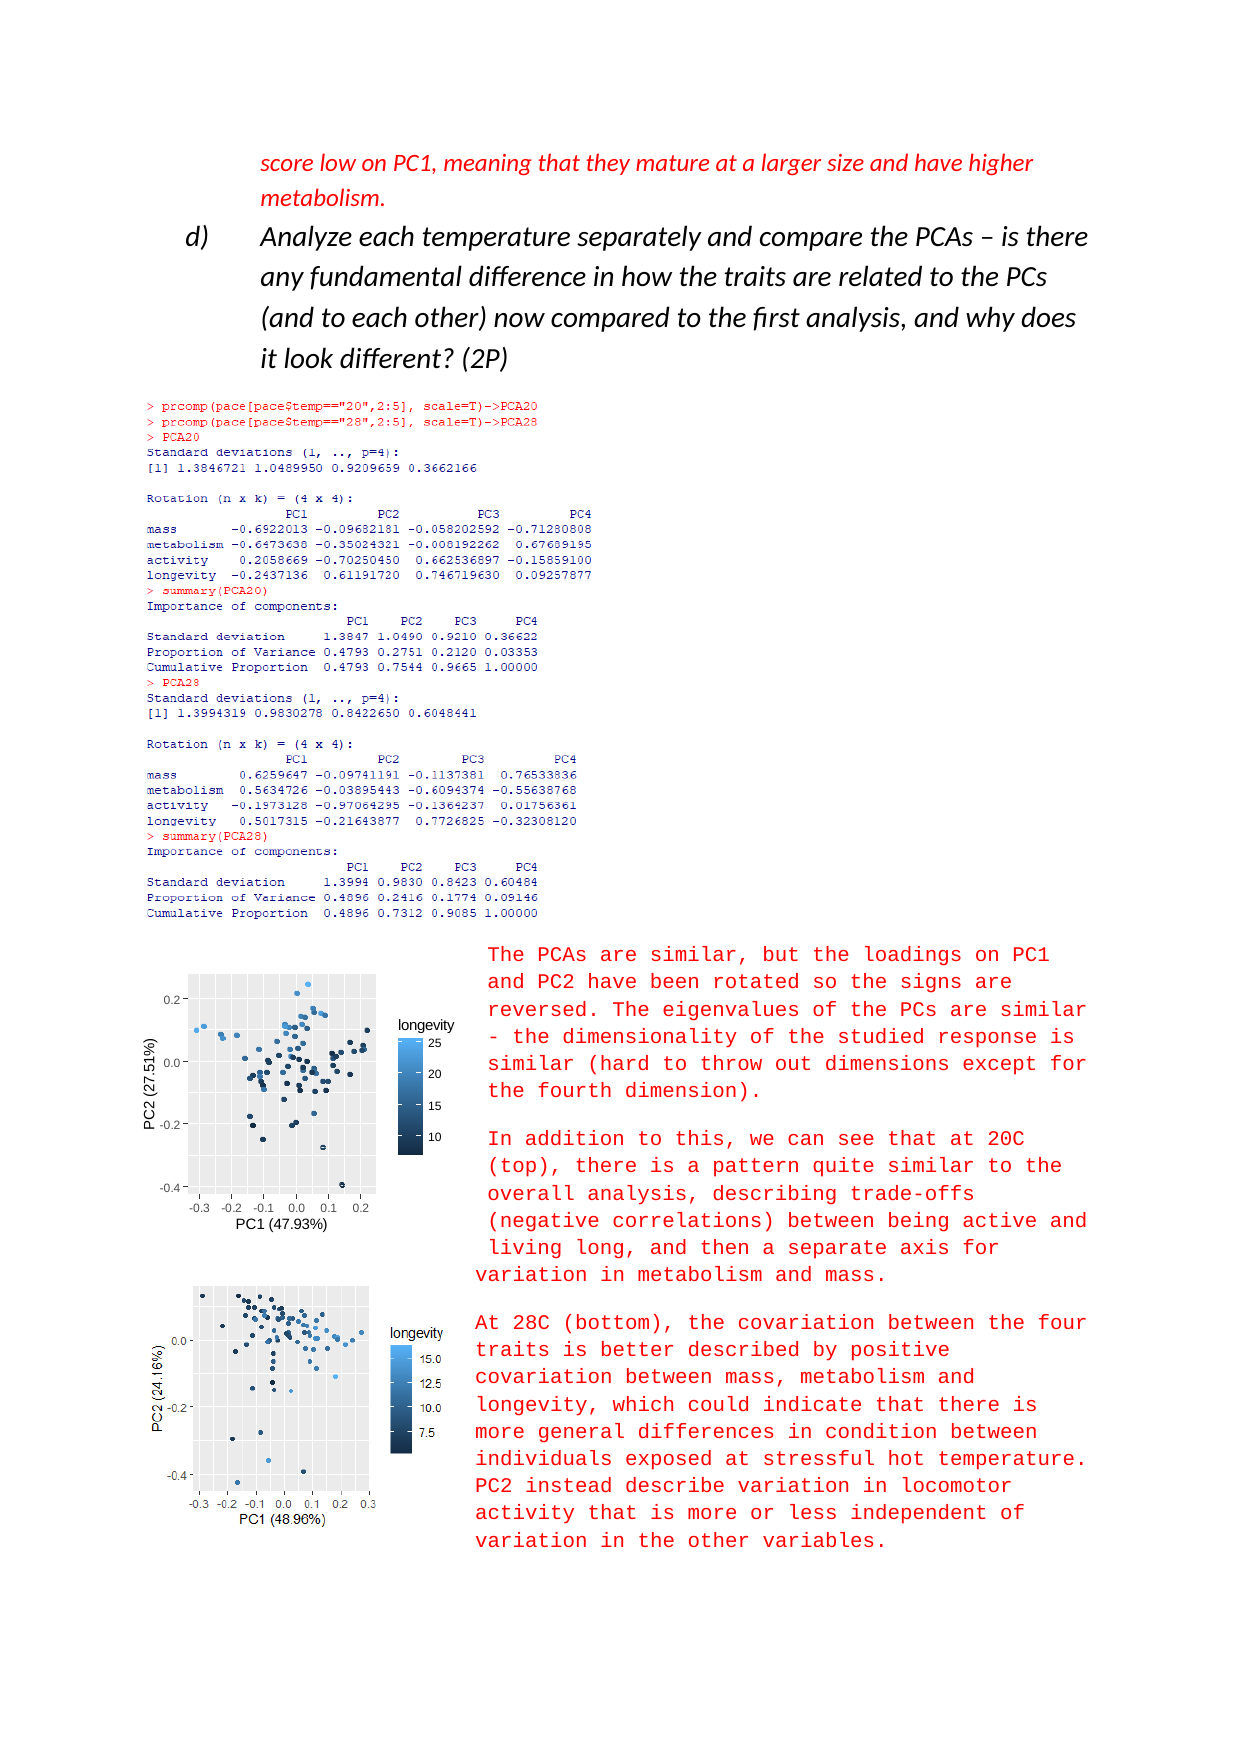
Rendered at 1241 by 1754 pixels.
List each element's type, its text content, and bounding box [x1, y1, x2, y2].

picture [143, 1279, 457, 1533]
text The PCAs are similar, but the loadings on PC1 and PC2 have been rotated so the signs are reversed. The eigenvalues of the PCs are similar - the dimensionality of the studied response is similar (hard to throw out dimensions except for the fourth dimension). [148, 944, 1093, 1104]
list Analyze each temperature separately and compare the PCAs – is there any fundamental difference in how the traits are related to the PCs (and to each other) now compared to the first analysis, and why does it look different? (2P) [185, 218, 1093, 376]
text In addition to this, we can see that at 20C (top), there is a pattern quite similar to the overall analysis, describing trade-offs (negative correlations) between being active and living long, and then a separate axis for variation in metabolism and mass. [148, 1128, 1093, 1288]
picture [147, 402, 628, 920]
